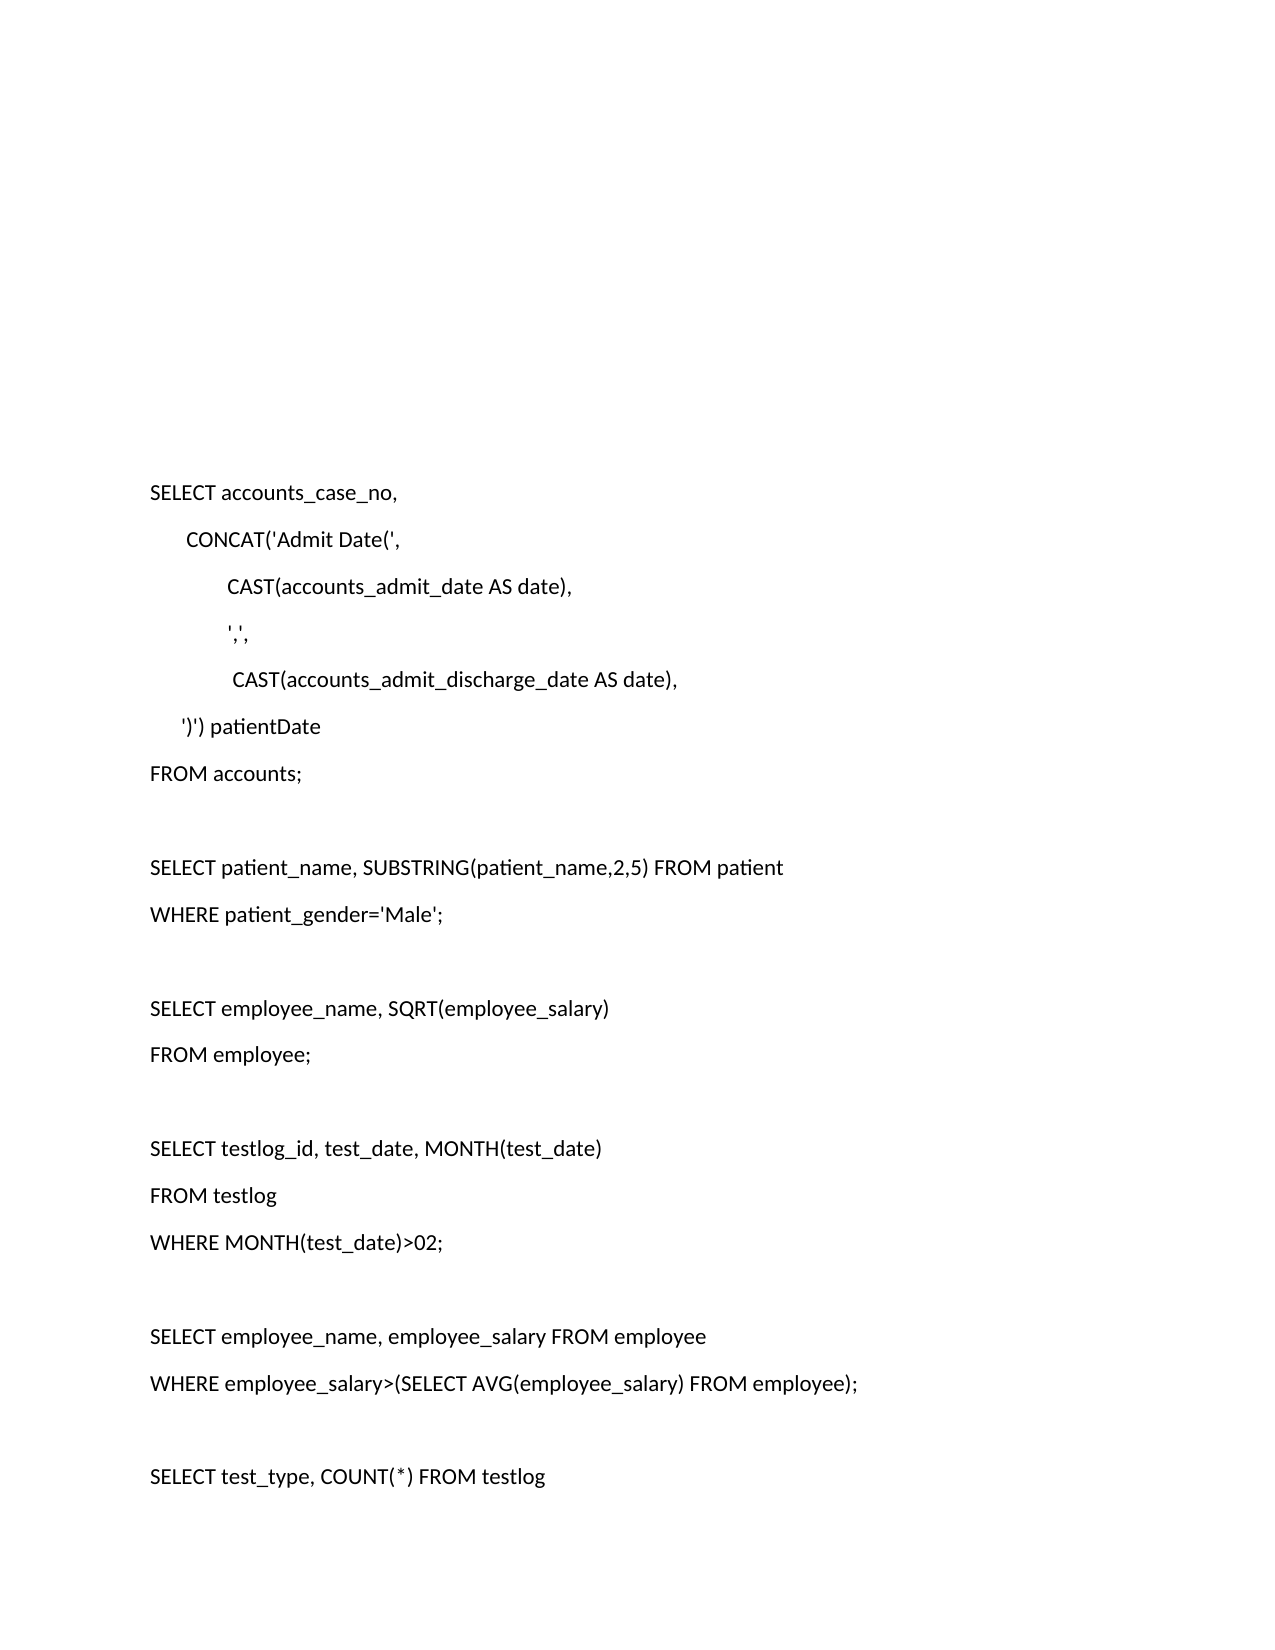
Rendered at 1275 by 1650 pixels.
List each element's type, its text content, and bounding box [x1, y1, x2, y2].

text ',', [150, 619, 1125, 647]
text FROM testlog [150, 1181, 1125, 1209]
text SELECT patient_name, SUBSTRING(patient_name,2,5) FROM patient [150, 853, 1125, 881]
text SELECT test_type, COUNT(*) FROM testlog [150, 1462, 1125, 1491]
text SELECT employee_name, employee_salary FROM employee [150, 1322, 1125, 1350]
text WHERE patient_gender='Male'; [150, 900, 1125, 928]
text SELECT accounts_case_no, [150, 478, 1125, 506]
text ')') patientDate [150, 712, 1125, 741]
text FROM accounts; [150, 759, 1125, 787]
text CAST(accounts_admit_discharge_date AS date), [150, 666, 1125, 694]
text SELECT testlog_id, test_date, MONTH(test_date) [150, 1134, 1125, 1162]
text CONCAT('Admit Date(', [150, 525, 1125, 553]
text SELECT employee_name, SQRT(employee_salary) [150, 994, 1125, 1022]
text WHERE employee_salary>(SELECT AVG(employee_salary) FROM employee); [150, 1369, 1125, 1397]
text FROM employee; [150, 1041, 1125, 1069]
text WHERE MONTH(test_date)>02; [150, 1228, 1125, 1256]
text CAST(accounts_admit_date AS date), [150, 572, 1125, 600]
